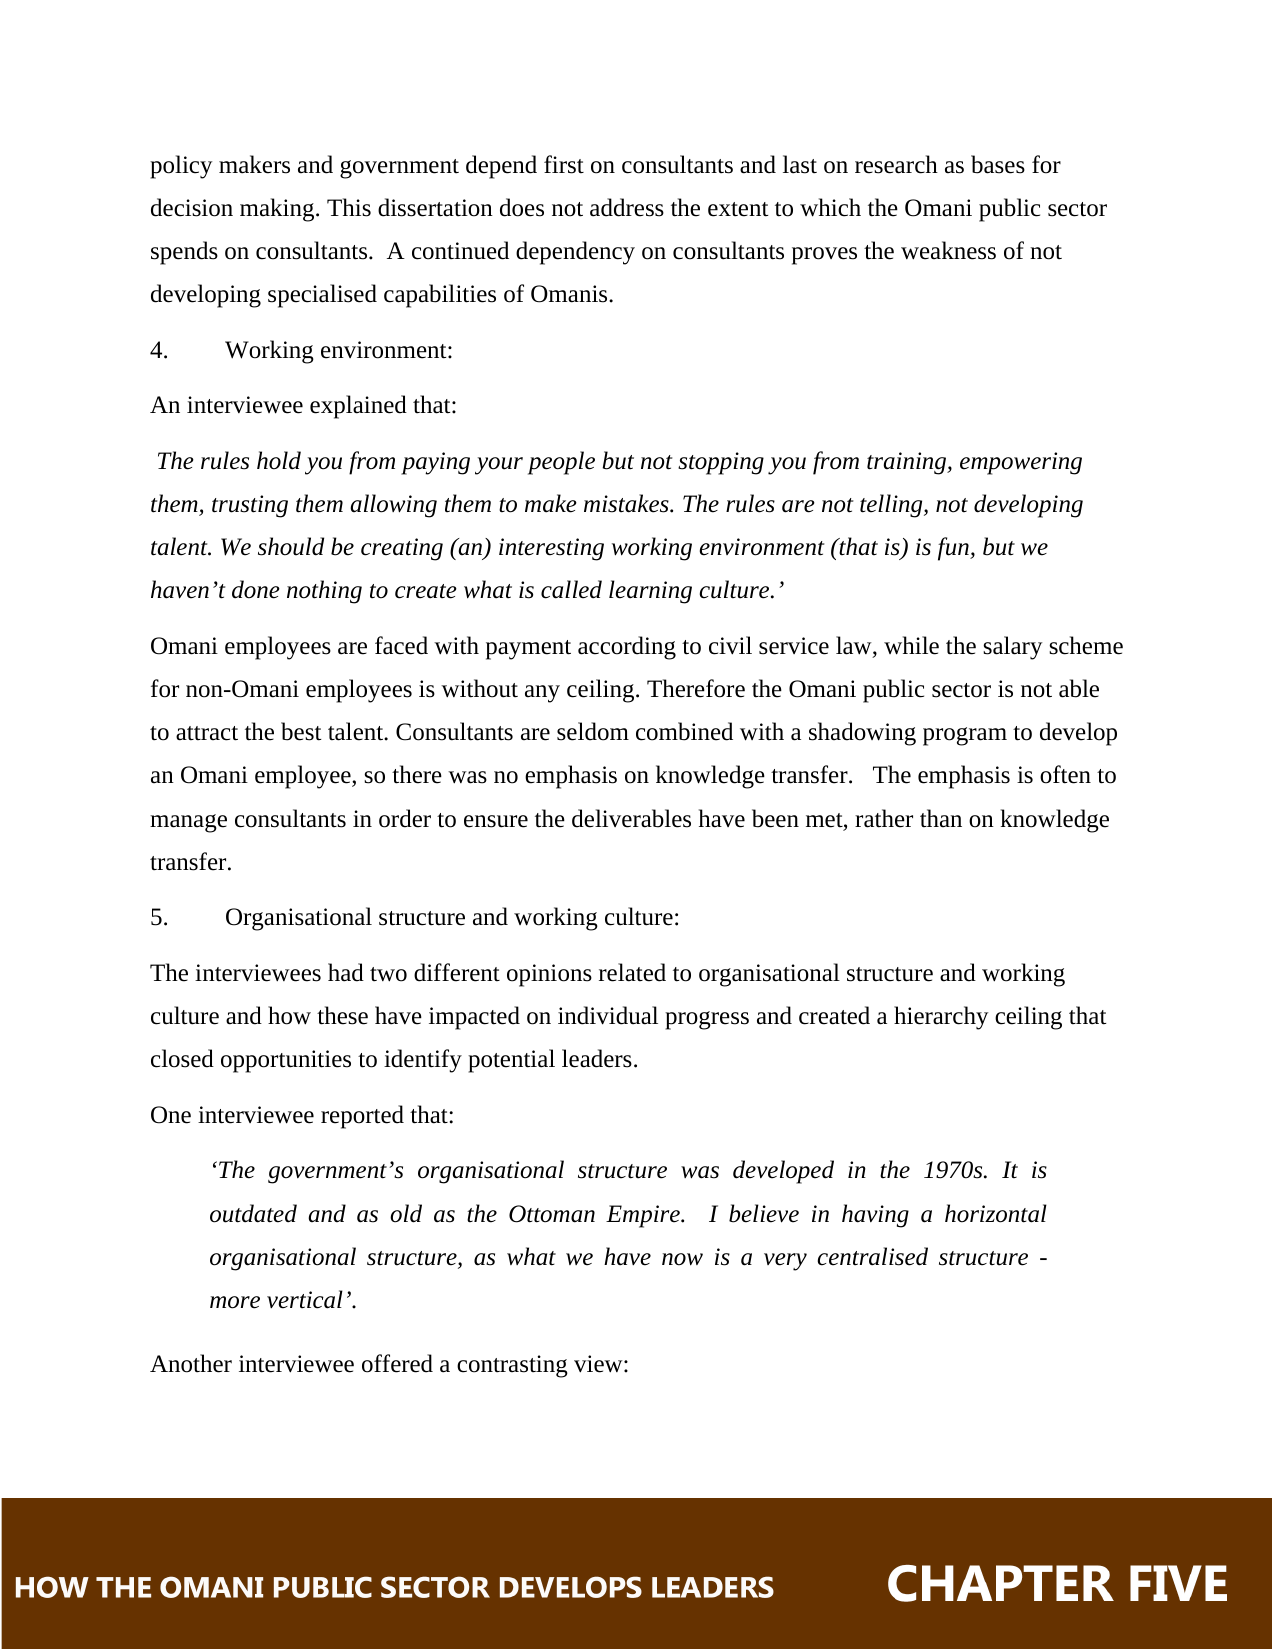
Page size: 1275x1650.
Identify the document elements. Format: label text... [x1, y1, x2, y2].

text The interviewees had two different opinions related to organisational structure and working culture and how these have impacted on individual progress and created a hierarchy ceiling that closed opportunities to identify potential leaders. [150, 958, 1125, 1073]
text 5. Organisational structure and working culture: [150, 902, 1125, 931]
text Another interviewee offered a contrasting view: [150, 1349, 1125, 1378]
text Omani employees are faced with payment according to civil service law, while the salary scheme for non-Omani employees is without any ceiling. Therefore the Omani public sector is not able to attract the best talent. Consultants are seldom combined with a shadowing program to develop an Omani employee, so there was no emphasis on knowledge transfer. The emphasis is often to manage consultants in order to ensure the deliverables have been met, rather than on knowledge transfer. [150, 631, 1125, 876]
text ‘The government’s organisational structure was developed in the 1970s. It is outdated and as old as the Ottoman Empire. I believe in having a horizontal organisational structure, as what we have now is a very centralised structure - more vertical’. [209, 1156, 1051, 1314]
picture [1, 1498, 1272, 1649]
text An interviewee explained that: [150, 391, 1125, 419]
text 4. Working environment: [150, 335, 1125, 364]
text The rules hold you from paying your people but not stopping you from training, empowering them, trusting them allowing them to make mistakes. The rules are not telling, not developing talent. We should be creating (an) interesting working environment (that is) is fun, but we haven’t done nothing to create what is called learning culture.’ [150, 446, 1125, 604]
text One interviewee reported that: [150, 1100, 1125, 1129]
